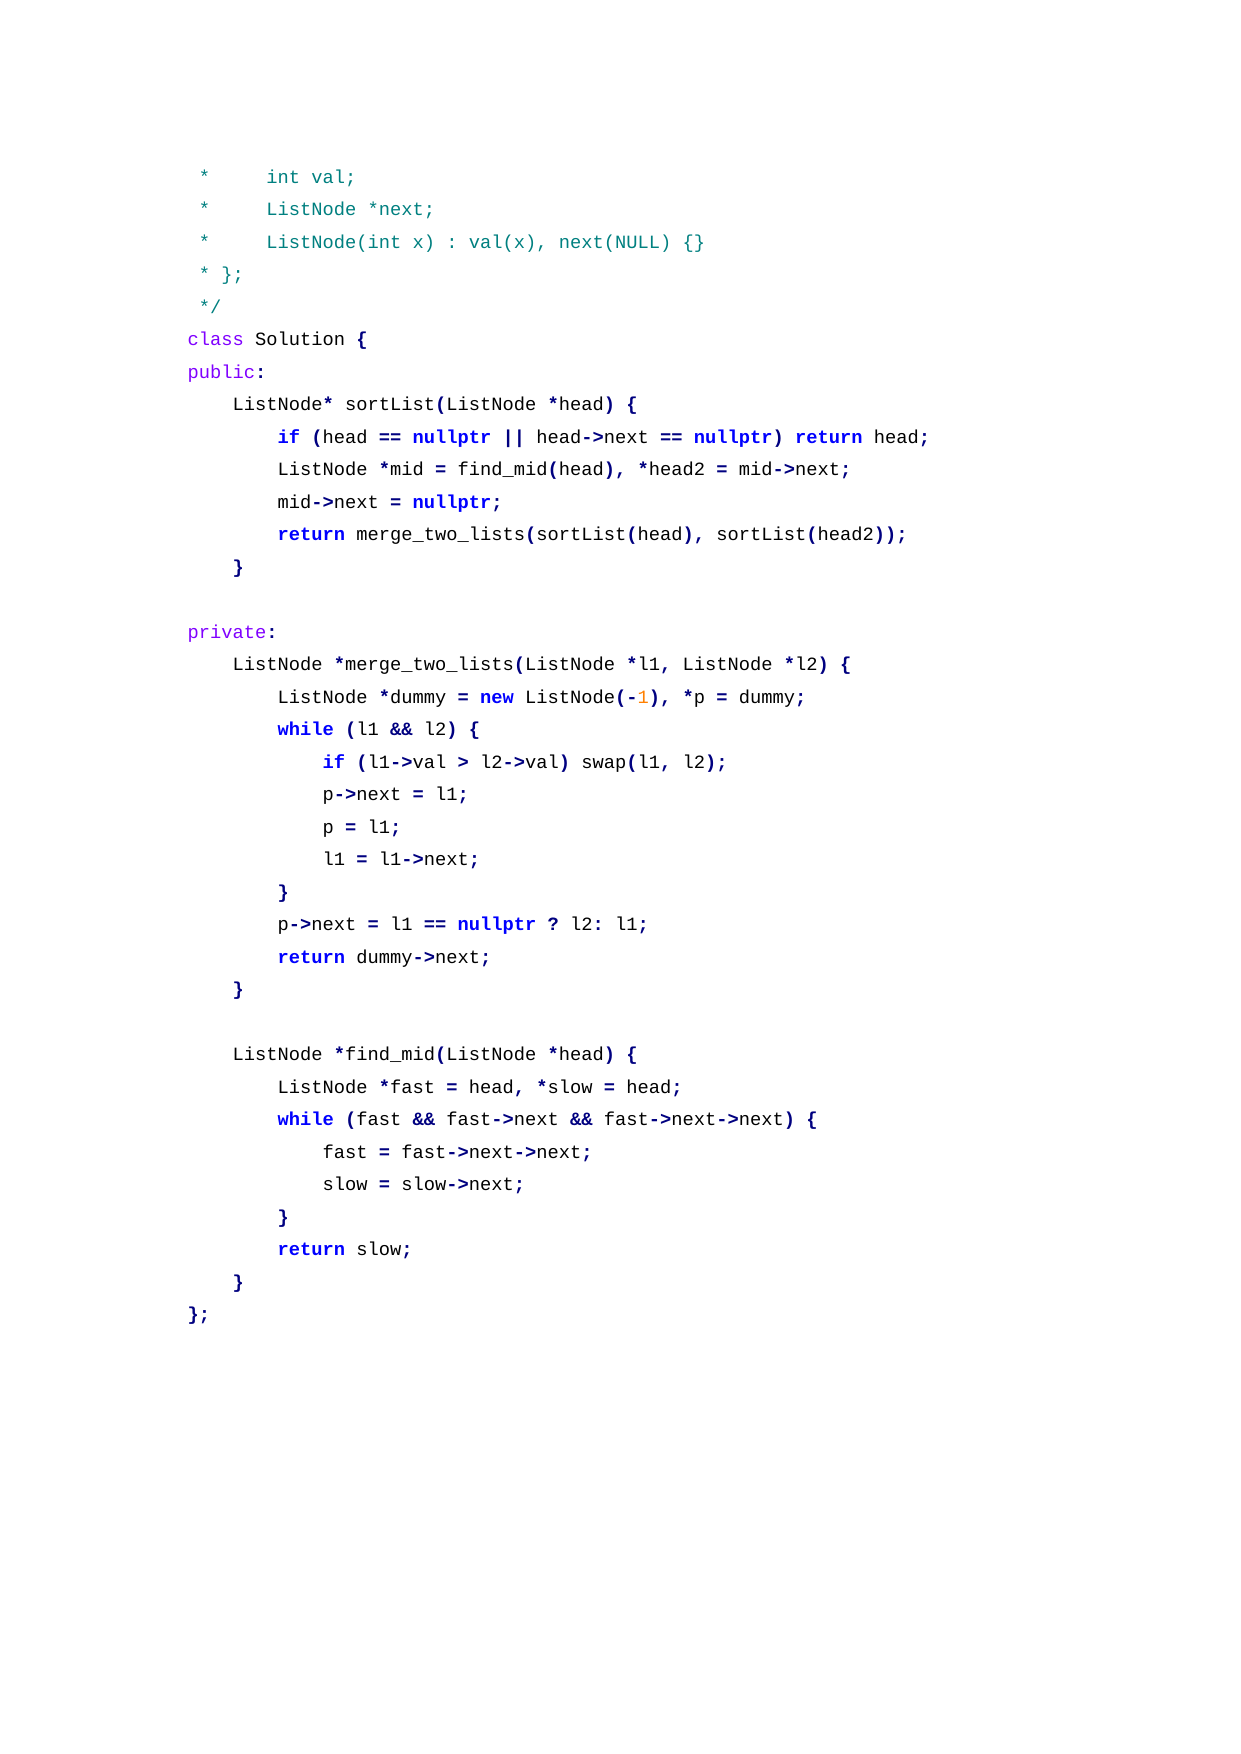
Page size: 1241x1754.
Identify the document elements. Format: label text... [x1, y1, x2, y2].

text } [187, 1202, 1053, 1234]
text ListNode *fast = head, *slow = head; [187, 1072, 1053, 1104]
text ListNode *mid = find_mid(head), *head2 = mid->next; [187, 454, 1053, 487]
text slow = slow->next; [187, 1169, 1053, 1202]
text ListNode *find_mid(ListNode *head) { [187, 1039, 1053, 1072]
text ListNode* sortList(ListNode *head) { [187, 389, 1053, 422]
text return merge_two_lists(sortList(head), sortList(head2)); [187, 519, 1053, 552]
text l1 = l1->next; [187, 844, 1053, 877]
text * }; [187, 259, 1053, 292]
text mid->next = nullptr; [187, 487, 1053, 519]
text private: [187, 617, 1053, 649]
text if (head == nullptr || head->next == nullptr) return head; [187, 422, 1053, 454]
text while (l1 && l2) { [187, 714, 1053, 747]
text p = l1; [187, 812, 1053, 844]
text * ListNode(int x) : val(x), next(NULL) {} [187, 227, 1053, 259]
text return dummy->next; [187, 942, 1053, 974]
text } [187, 552, 1053, 584]
text class Solution { [187, 324, 1053, 357]
text return slow; [187, 1234, 1053, 1267]
text */ [187, 292, 1053, 324]
text } [187, 1267, 1053, 1299]
text } [187, 877, 1053, 909]
text fast = fast->next->next; [187, 1137, 1053, 1169]
text } [187, 974, 1053, 1007]
text ListNode *merge_two_lists(ListNode *l1, ListNode *l2) { [187, 649, 1053, 682]
text p->next = l1 == nullptr ? l2: l1; [187, 909, 1053, 942]
text ListNode *dummy = new ListNode(-1), *p = dummy; [187, 682, 1053, 714]
text }; [187, 1299, 1053, 1332]
text public: [187, 357, 1053, 389]
text * int val; [187, 162, 1053, 194]
text * ListNode *next; [187, 194, 1053, 227]
text p->next = l1; [187, 779, 1053, 812]
text if (l1->val > l2->val) swap(l1, l2); [187, 747, 1053, 779]
text while (fast && fast->next && fast->next->next) { [187, 1104, 1053, 1137]
